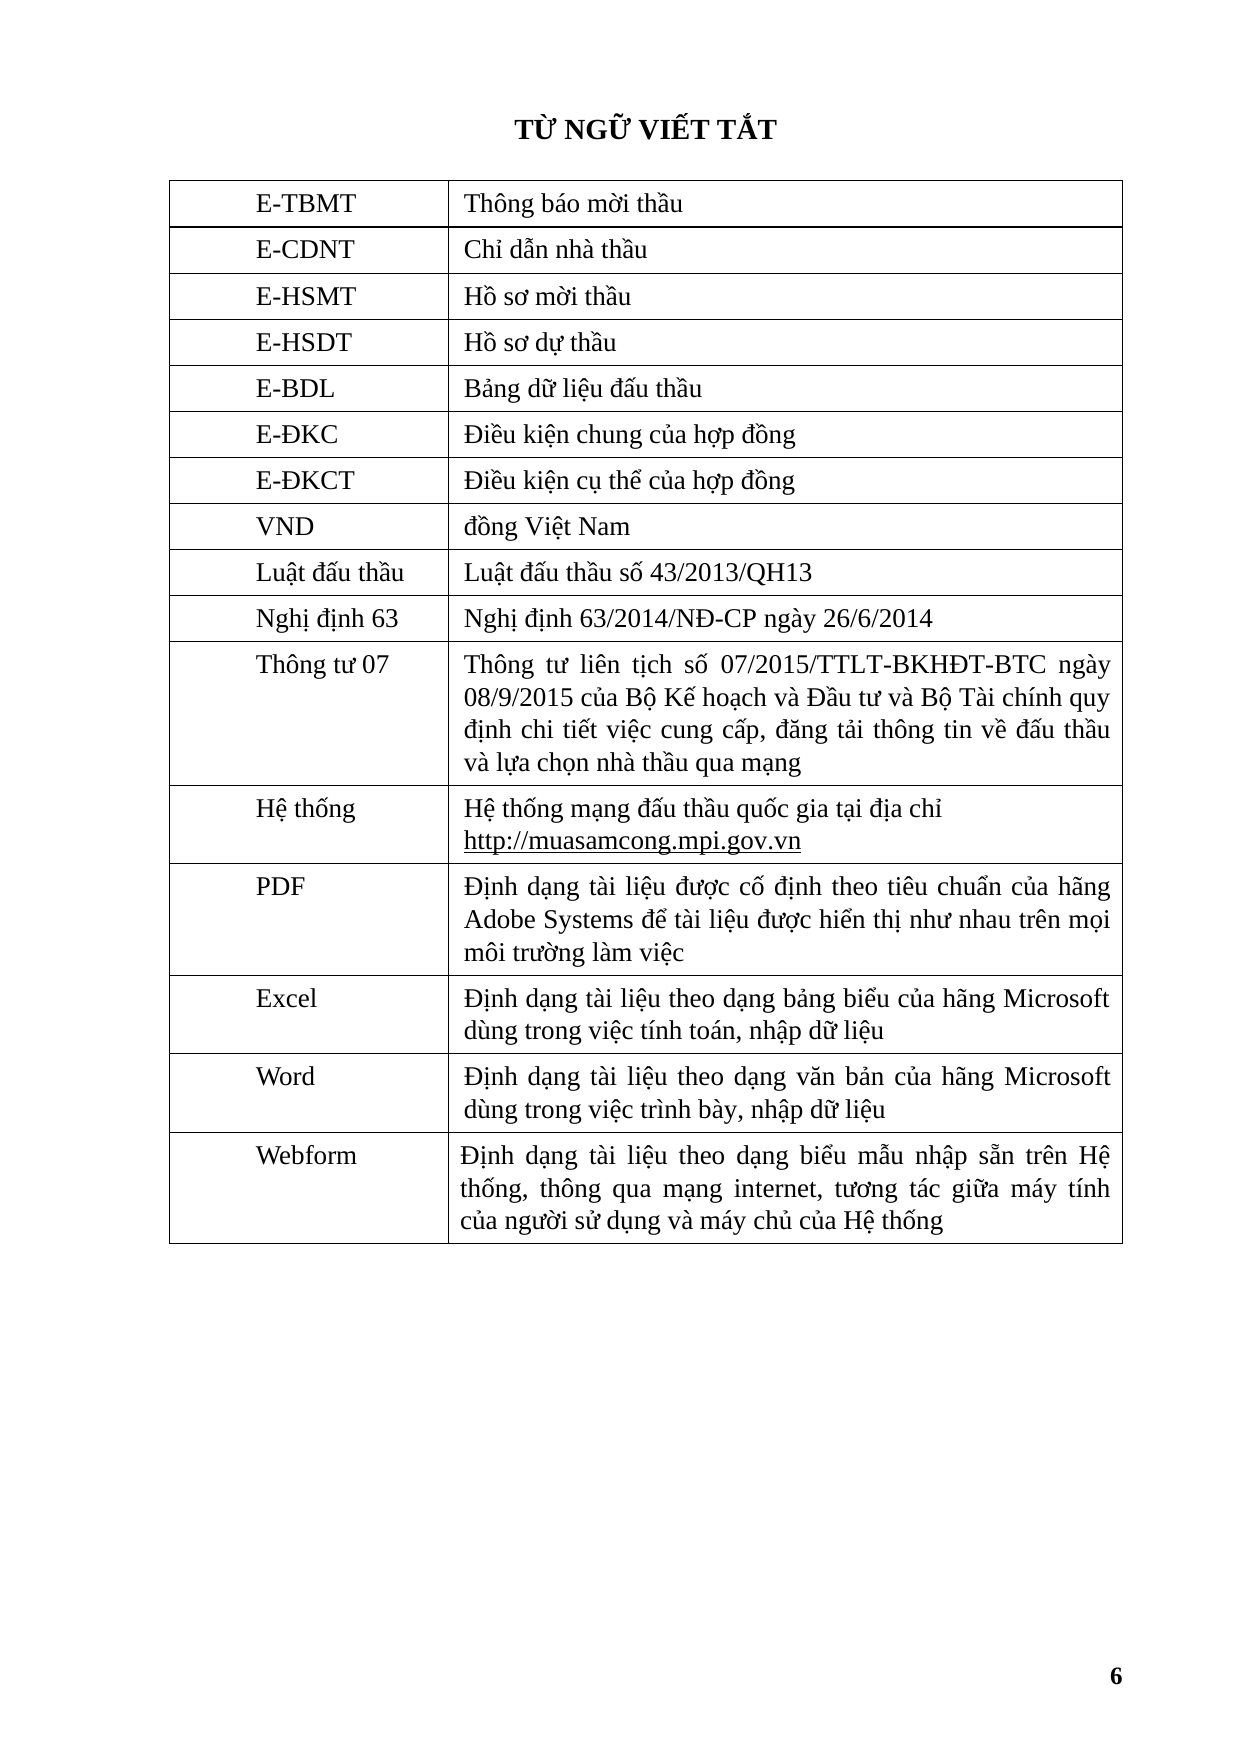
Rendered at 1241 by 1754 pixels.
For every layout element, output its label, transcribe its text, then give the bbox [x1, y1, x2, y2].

table_header Thông báo mời thầu [449, 181, 1122, 226]
table_cell E-ĐKCT [170, 458, 448, 503]
table_cell Hệ thống mạng đấu thầu quốc gia tại địa chỉ http://muasamcong.mpi.gov.vn [449, 786, 1122, 863]
table_cell Chỉ dẫn nhà thầu [449, 228, 1122, 272]
table_cell Định dạng tài liệu theo dạng bảng biểu của hãng Microsoft dùng trong việc tính toán, nhập dữ liệu [449, 976, 1122, 1053]
table_cell Hồ sơ dự thầu [449, 320, 1122, 364]
table_cell VND [170, 504, 448, 549]
table_cell Hồ sơ mời thầu [449, 274, 1122, 318]
table_cell Thông tư liên tịch số 07/2015/TTLT-BKHĐT-BTC ngày 08/9/2015 của Bộ Kế hoạch và Đầu tư và Bộ Tài chính quy định chi tiết việc cung cấp, đăng tải thông tin về đấu thầu và lựa chọn nhà thầu qua mạng [449, 642, 1122, 784]
table_cell Excel [170, 976, 448, 1053]
table_cell Hệ thống [170, 786, 448, 863]
table_header E-TBMT [170, 181, 448, 226]
table_cell Webform [170, 1133, 448, 1243]
table_cell PDF [170, 864, 448, 974]
table_cell E-HSDT [170, 320, 448, 364]
table_cell Luật đấu thầu số 43/2013/QH13 [449, 550, 1122, 595]
text TỪ NGỮ VIẾT TẮT [169, 112, 1122, 146]
table_cell E-HSMT [170, 274, 448, 318]
table_cell E-CDNT [170, 228, 448, 272]
table_cell Thông tư 07 [170, 642, 448, 784]
table_cell Luật đấu thầu [170, 550, 448, 595]
table_cell đồng Việt Nam [449, 504, 1122, 549]
table_cell E-ĐKC [170, 412, 448, 457]
table_cell Định dạng tài liệu theo dạng văn bản của hãng Microsoft dùng trong việc trình bày, nhập dữ liệu [449, 1054, 1122, 1132]
table_cell Điều kiện cụ thể của hợp đồng [449, 458, 1122, 503]
table_cell Bảng dữ liệu đấu thầu [449, 366, 1122, 411]
table_cell Word [170, 1054, 448, 1132]
table_cell Định dạng tài liệu theo dạng biểu mẫu nhập sẵn trên Hệ thống, thông qua mạng internet, tương tác giữa máy tính của người sử dụng và máy chủ của Hệ thống [449, 1133, 1122, 1243]
table_cell Điều kiện chung của hợp đồng [449, 412, 1122, 457]
table_cell Nghị định 63 [170, 596, 448, 641]
table_cell Nghị định 63/2014/NĐ-CP ngày 26/6/2014 [449, 596, 1122, 641]
table_cell Định dạng tài liệu được cố định theo tiêu chuẩn của hãng Adobe Systems để tài liệu được hiển thị như nhau trên mọi môi trường làm việc [449, 864, 1122, 974]
table_cell E-BDL [170, 366, 448, 411]
